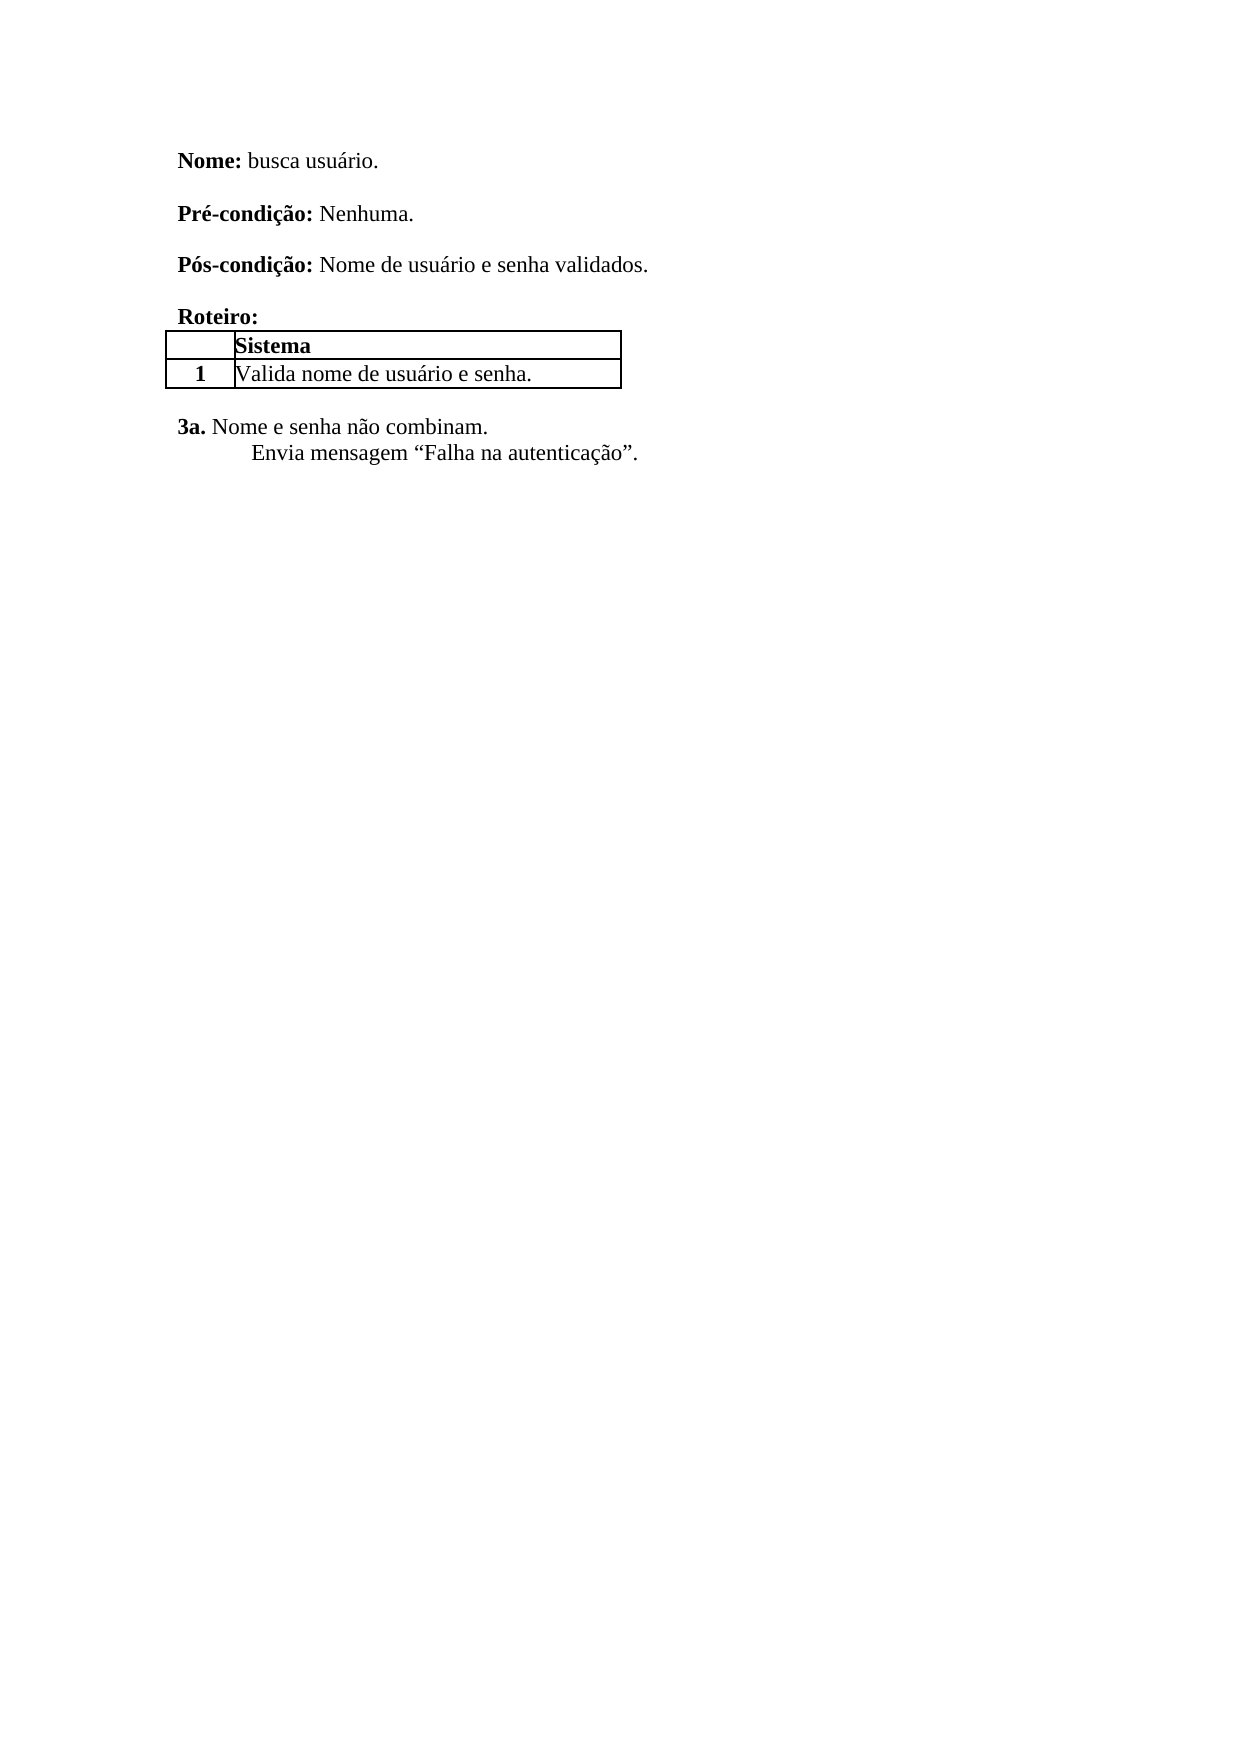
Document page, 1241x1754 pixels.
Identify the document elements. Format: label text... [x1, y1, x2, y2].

table_cell 1 [167, 360, 234, 387]
table_header Sistema [236, 332, 620, 358]
table_header [167, 332, 234, 358]
text Roteiro: [177, 303, 1063, 330]
table_cell Valida nome de usuário e senha. [236, 360, 620, 387]
text Nome: busca usuário. [177, 148, 1063, 174]
text 3a. Nome e senha não combinam. [177, 413, 1063, 439]
text Envia mensagem “Falha na autenticação”. [177, 439, 1063, 466]
text Pós-condição: Nome de usuário e senha validados. [177, 251, 1063, 277]
text Pré-condição: Nenhuma. [177, 200, 1063, 227]
